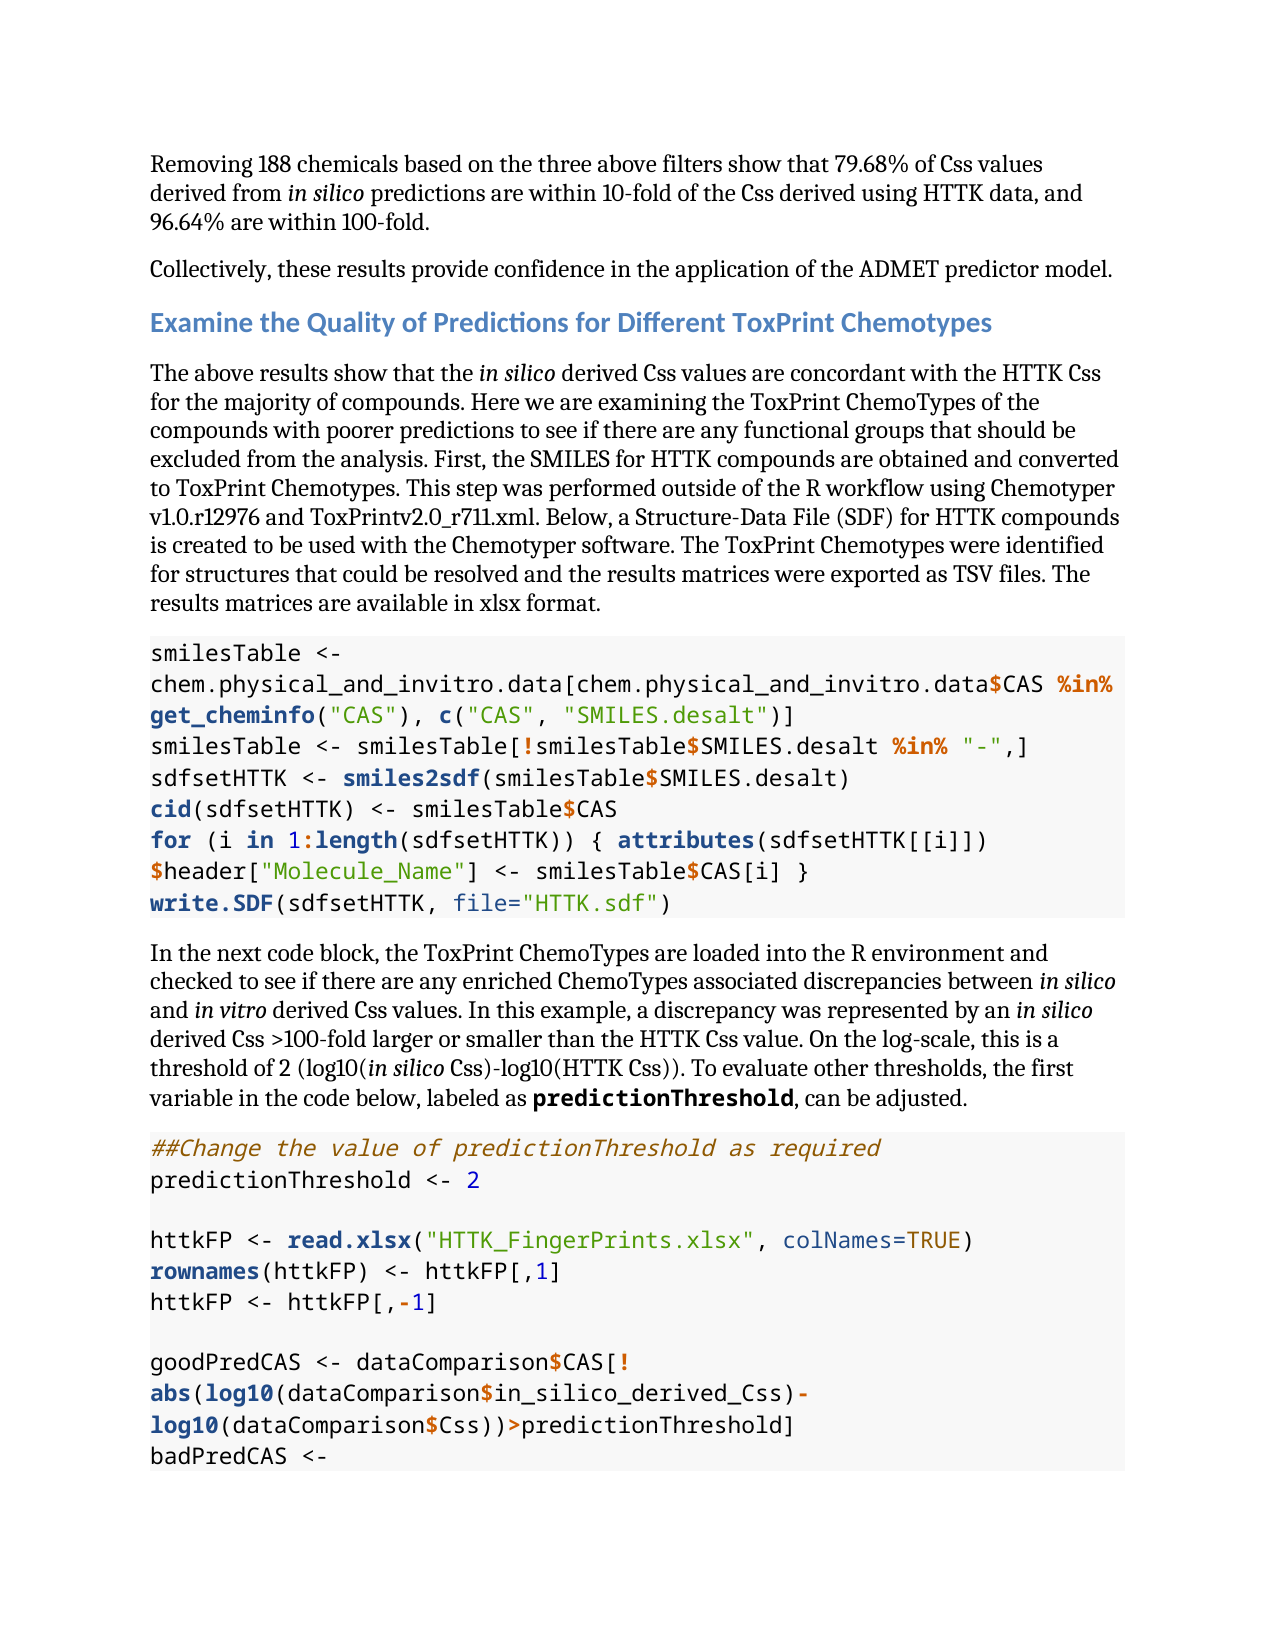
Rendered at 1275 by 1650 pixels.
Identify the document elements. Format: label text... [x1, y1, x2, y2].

text The above results show that the in silico derived Css values are concordant with the HTTK Css for the majority of compounds. Here we are examining the ToxPrint ChemoTypes of the compounds with poorer predictions to see if there are any functional groups that should be excluded from the analysis. First, the SMILES for HTTK compounds are obtained and converted to ToxPrint Chemotypes. This step was performed outside of the R workflow using Chemotyper v1.0.r12976 and ToxPrintv2.0_r711.xml. Below, a Structure-Data File (SDF) for HTTK compounds is created to be used with the Chemotyper software. The ToxPrint Chemotypes were identified for structures that could be resolved and the results matrices were exported as TSV files. The results matrices are available in xlsx format. [150, 359, 1125, 618]
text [150, 1132, 1125, 1471]
text smilesTable <- chem.physical_and_invitro.data[chem.physical_and_invitro.data$CAS %in% get_cheminfo("CAS"), c("CAS", "SMILES.desalt")] smilesTable <- smilesTable[!smilesTable$SMILES.desalt %in% "-",] sdfsetHTTK <- smiles2sdf(smilesTable$SMILES.desalt) cid(sdfsetHTTK) <- smilesTable$CAS for (i in 1:length(sdfsetHTTK)) { attributes(sdfsetHTTK[[i]])$header["Molecule_Name"] <- smilesTable$CAS[i] } write.SDF(sdfsetHTTK, file="HTTK.sdf") [342, 636, 1125, 918]
text Collectively, these results provide confidence in the application of the ADMET predictor model. [150, 255, 1125, 284]
text In the next code block, the ToxPrint ChemoTypes are loaded into the R environment and checked to see if there are any enriched ChemoTypes associated discrepancies between in silico and in vitro derived Css values. In this example, a discrepancy was represented by an in silico derived Css >100-fold larger or smaller than the HTTK Css value. On the log-scale, this is a threshold of 2 (log10(in silico Css)-log10(HTTK Css)). To evaluate other thresholds, the first variable in the code below, labeled as predictionThreshold, can be adjusted. [150, 938, 1125, 1113]
text Removing 188 chemicals based on the three above filters show that 79.68% of Css values derived from in silico predictions are within 10-fold of the Css derived using HTTK data, and 96.64% are within 100-fold. [150, 150, 1125, 236]
subtitle Examine the Quality of Predictions for Different ToxPrint Chemotypes [150, 304, 1125, 340]
